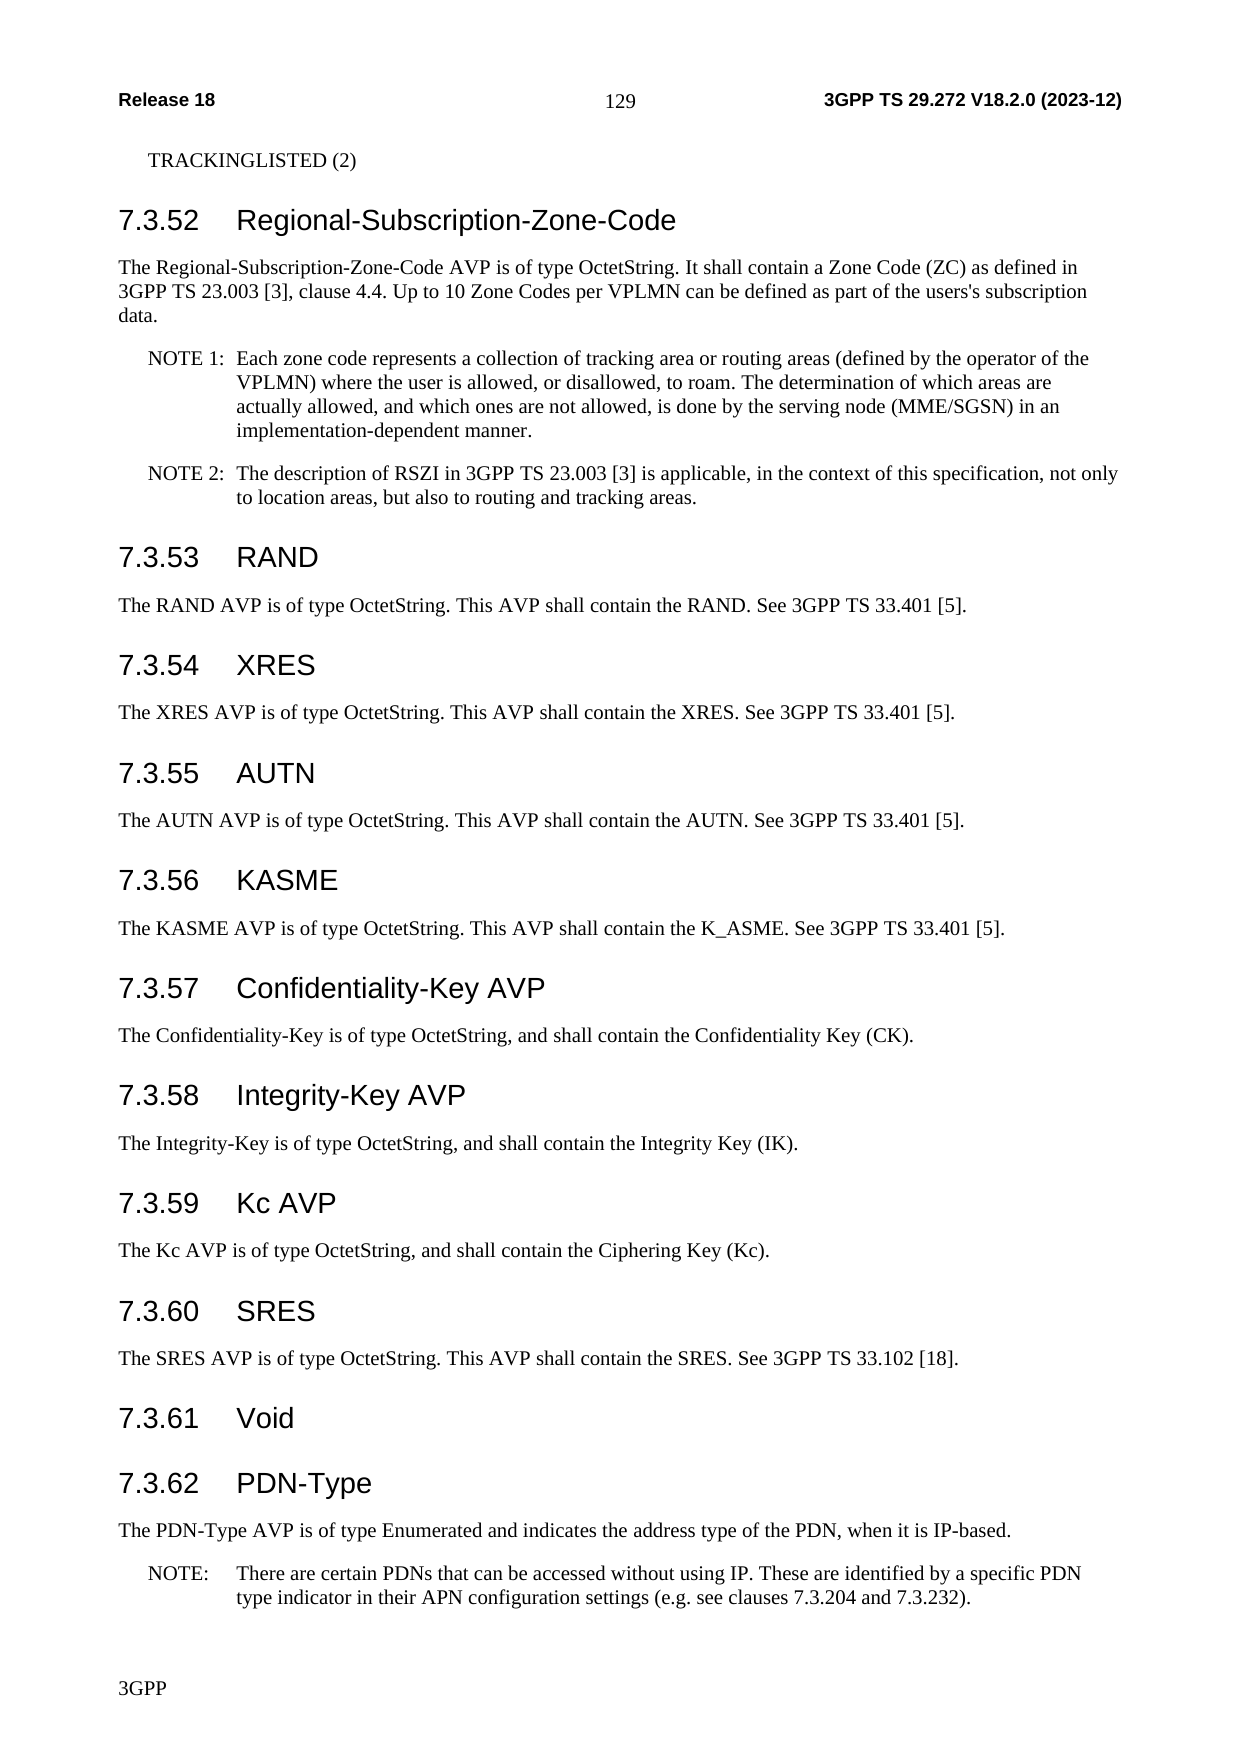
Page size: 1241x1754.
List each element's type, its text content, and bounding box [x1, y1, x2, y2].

subtitle 7.3.62 PDN-Type [118, 1466, 1122, 1499]
text The XRES AVP is of type OctetString. This AVP shall contain the XRES. See 3GPP TS 33.401 [5]. [118, 700, 1122, 724]
subtitle 7.3.60 SRES [118, 1294, 1122, 1327]
text NOTE 2: The description of RSZI in 3GPP TS 23.003 [3] is applicable, in the context of this specification, not only to location areas, but also to routing and tracking areas. [148, 461, 1122, 509]
subtitle 7.3.59 Kc AVP [118, 1186, 1122, 1219]
subtitle 7.3.52 Regional-Subscription-Zone-Code [118, 203, 1122, 236]
text The AUTN AVP is of type OctetString. This AVP shall contain the AUTN. See 3GPP TS 33.401 [5]. [118, 808, 1122, 832]
subtitle 7.3.55 AUTN [118, 756, 1122, 789]
text NOTE 1: Each zone code represents a collection of tracking area or routing areas (defined by the operator of the VPLMN) where the user is allowed, or disallowed, to roam. The determination of which areas are actually allowed, and which ones are not allowed, is done by the serving node (MME/SGSN) in an implementation-dependent manner. [148, 346, 1122, 442]
text The SRES AVP is of type OctetString. This AVP shall contain the SRES. See 3GPP TS 33.102 [18]. [118, 1346, 1122, 1370]
text The RAND AVP is of type OctetString. This AVP shall contain the RAND. See 3GPP TS 33.401 [5]. [118, 593, 1122, 617]
subtitle 7.3.54 XRES [118, 648, 1122, 682]
subtitle 7.3.56 KASME [118, 863, 1122, 897]
text NOTE: There are certain PDNs that can be accessed without using IP. These are identified by a specific PDN type indicator in their APN configuration settings (e.g. see clauses 7.3.204 and 7.3.232). [148, 1561, 1122, 1609]
subtitle 7.3.53 RAND [118, 540, 1122, 574]
text The PDN-Type AVP is of type Enumerated and indicates the address type of the PDN, when it is IP-based. [118, 1518, 1122, 1542]
text The Regional-Subscription-Zone-Code AVP is of type OctetString. It shall contain a Zone Code (ZC) as defined in 3GPP TS 23.003 [3], clause 4.4. Up to 10 Zone Codes per VPLMN can be defined as part of the users's subscription data. [118, 255, 1122, 327]
subtitle 7.3.57 Confidentiality-Key AVP [118, 971, 1122, 1004]
subtitle 7.3.61 Void [118, 1401, 1122, 1435]
text The Kc AVP is of type OctetString, and shall contain the Ciphering Key (Kc). [118, 1238, 1122, 1262]
subtitle 7.3.58 Integrity-Key AVP [118, 1078, 1122, 1112]
text The KASME AVP is of type OctetString. This AVP shall contain the K_ASME. See 3GPP TS 33.401 [5]. [118, 916, 1122, 939]
text The Integrity-Key is of type OctetString, and shall contain the Integrity Key (IK). [118, 1131, 1122, 1155]
text TRACKINGLISTED (2) [148, 147, 1122, 172]
text The Confidentiality-Key is of type OctetString, and shall contain the Confidentiality Key (CK). [118, 1023, 1122, 1047]
